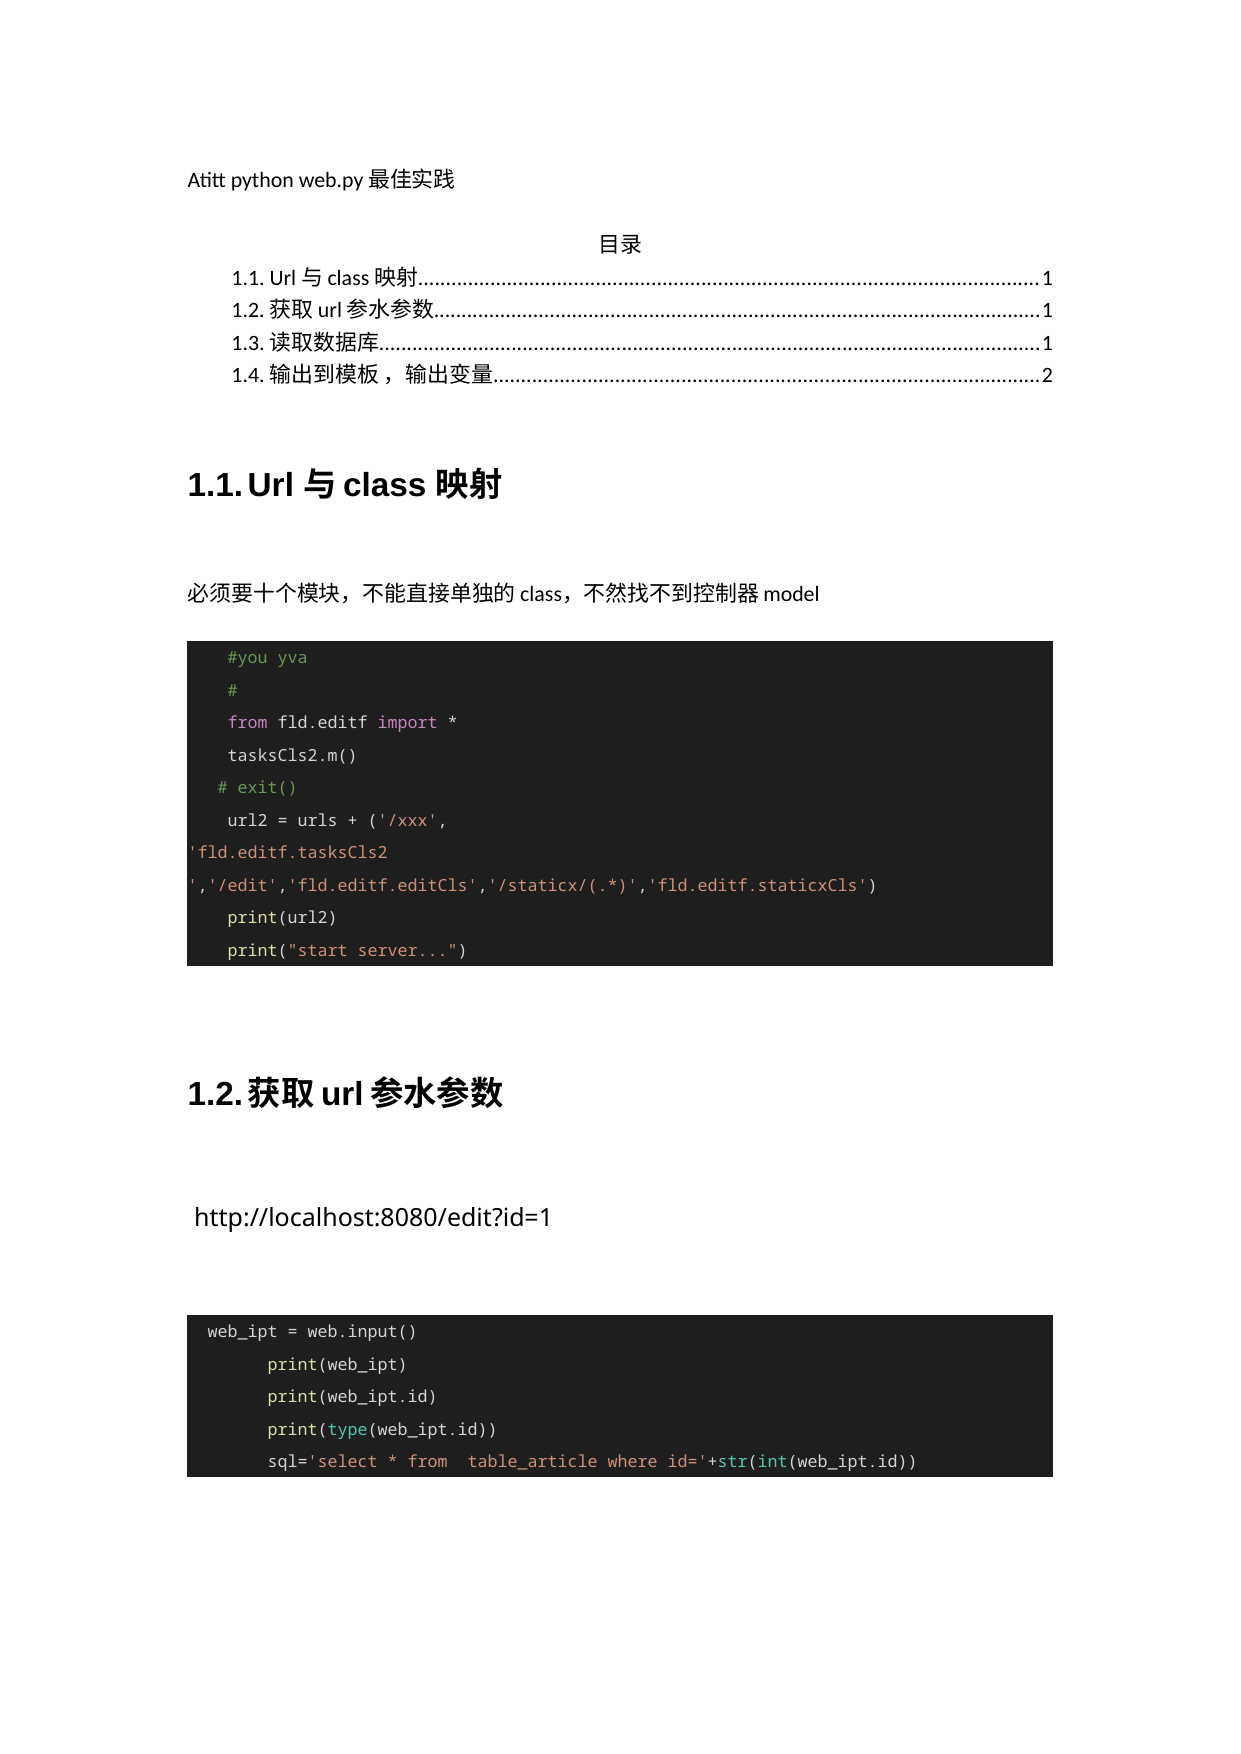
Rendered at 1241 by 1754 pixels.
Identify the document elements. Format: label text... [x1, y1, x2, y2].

subtitle 获取url参水参数 [187, 1058, 1053, 1123]
text sql='select * from table_article where id='+str(int(web_ipt.id)) [187, 1445, 1053, 1477]
text print("start server...") [187, 933, 1053, 966]
text 必须要十个模块，不能直接单独的class，不然找不到控制器model [187, 576, 1053, 608]
text http://localhost:8080/edit?id=1 [187, 1185, 1053, 1250]
text url2 = urls + ('/xxx', 'fld.editf.tasksCls2','/edit','fld.editf.editCls','/staticx/(.*)','fld.editf.staticxCls') [187, 803, 1053, 901]
text tasksCls2.m() [187, 738, 1053, 771]
text # [187, 673, 1053, 706]
text print(type(web_ipt.id)) [187, 1412, 1053, 1445]
text web_ipt = web.input() [187, 1315, 1053, 1347]
text from fld.editf import * [187, 706, 1053, 738]
text # exit() [187, 771, 1053, 803]
text print(web_ipt.id) [187, 1380, 1053, 1412]
text Atitt python web.py最佳实践 [187, 162, 1053, 194]
text print(url2) [187, 901, 1053, 933]
text #you yva [187, 641, 1053, 673]
text print(web_ipt) [187, 1347, 1053, 1380]
subtitle Url 与class 映射 [187, 449, 1053, 514]
